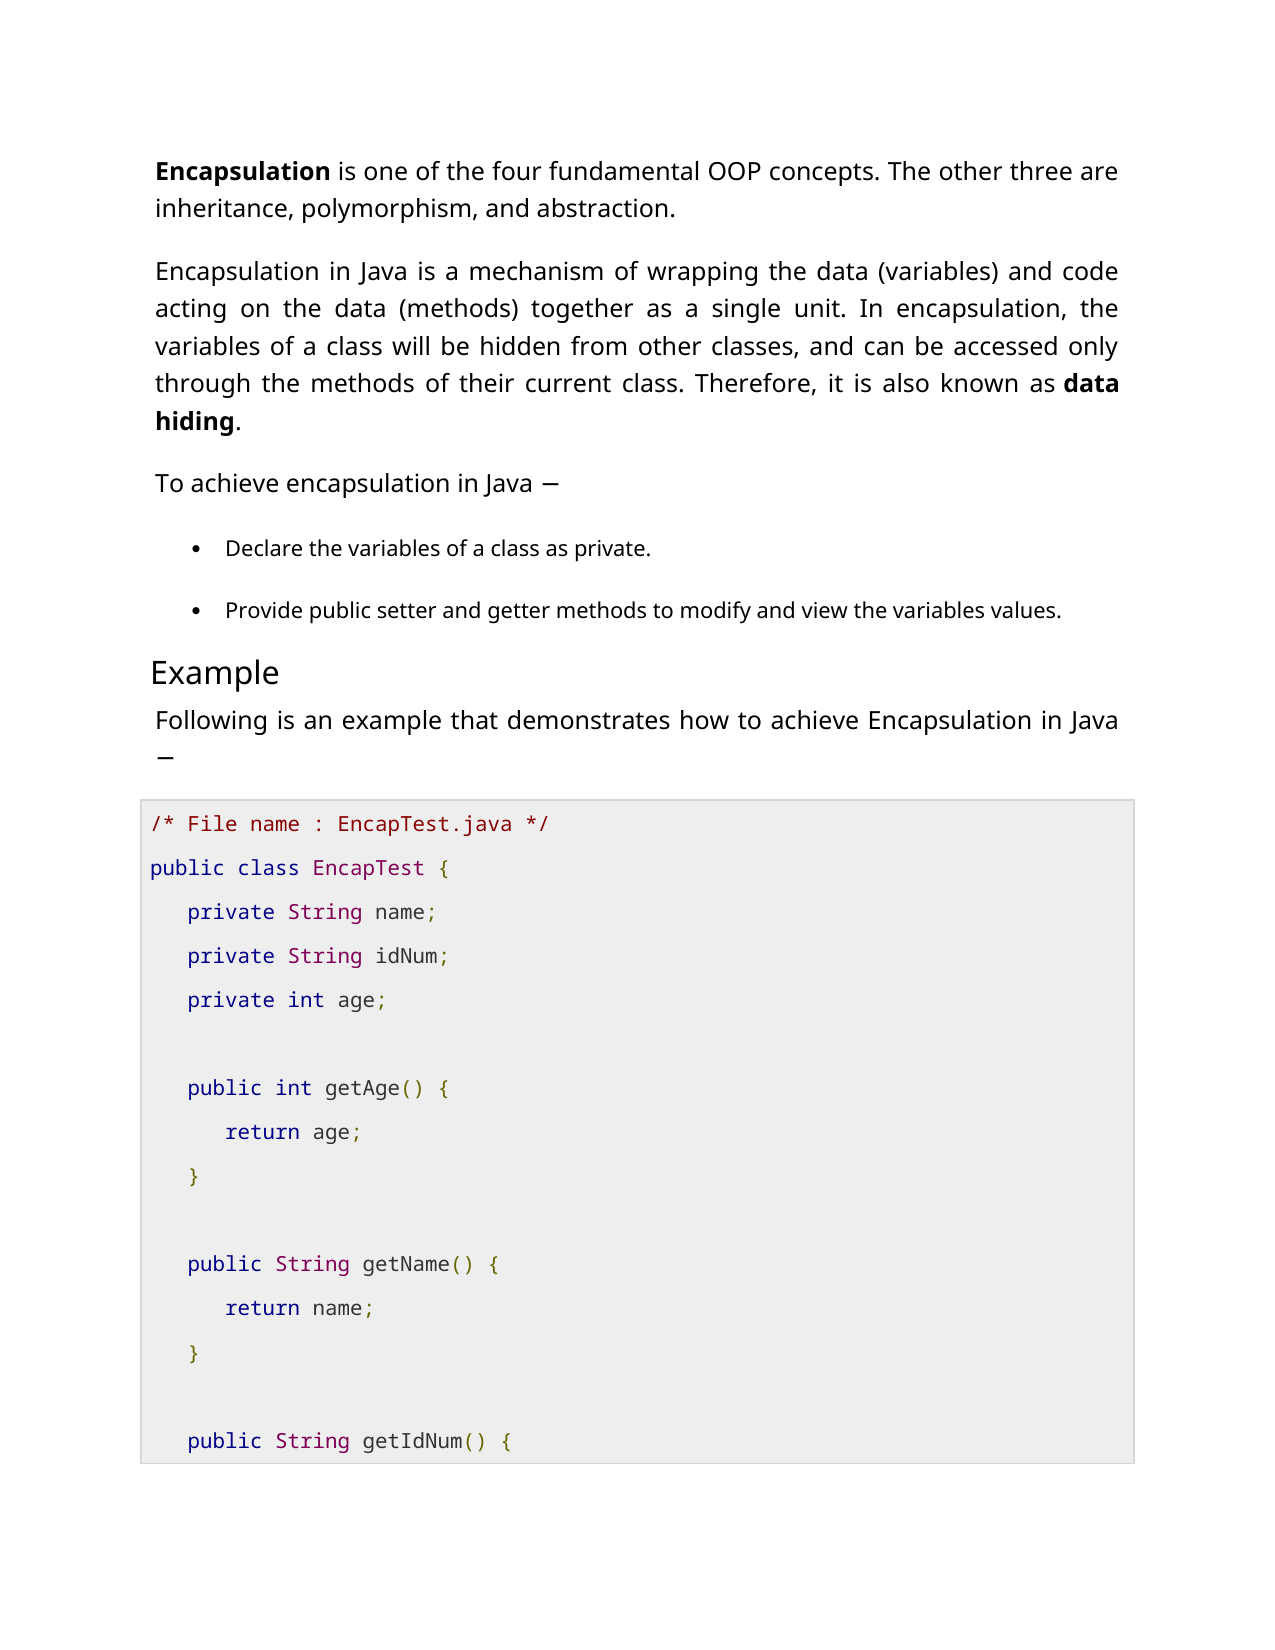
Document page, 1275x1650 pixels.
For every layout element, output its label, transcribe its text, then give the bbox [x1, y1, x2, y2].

text public String getIdNum() { [142, 1416, 1133, 1463]
text To achieve encapsulation in Java − [155, 462, 1120, 500]
text private String idNum; [142, 931, 1133, 969]
text public int getAge() { [142, 1063, 1133, 1102]
text /* File name : EncapTest.java */ [142, 801, 1133, 837]
text Example [150, 650, 1120, 694]
text Following is an example that demonstrates how to achieve Encapsulation in Java − [155, 699, 1120, 774]
text } [142, 1328, 1133, 1366]
text return name; [142, 1284, 1133, 1322]
text Encapsulation is one of the four fundamental OOP concepts. The other three are inheritance, polymorphism, and abstraction. [155, 150, 1120, 225]
list Declare the variables of a class as private. [192, 525, 1120, 562]
text } [142, 1151, 1133, 1190]
text public class EncapTest { [142, 843, 1133, 881]
text private int age; [142, 975, 1133, 1013]
text private String name; [142, 887, 1133, 925]
text public String getName() { [142, 1239, 1133, 1278]
text Encapsulation in Java is a mechanism of wrapping the data (variables) and code acting on the data (methods) together as a single unit. In encapsulation, the variables of a class will be hidden from other classes, and can be accessed only through the methods of their current class. Therefore, it is also known as data hiding. [155, 250, 1120, 437]
text return age; [142, 1107, 1133, 1146]
list Provide public setter and getter methods to modify and view the variables values. [192, 587, 1120, 625]
